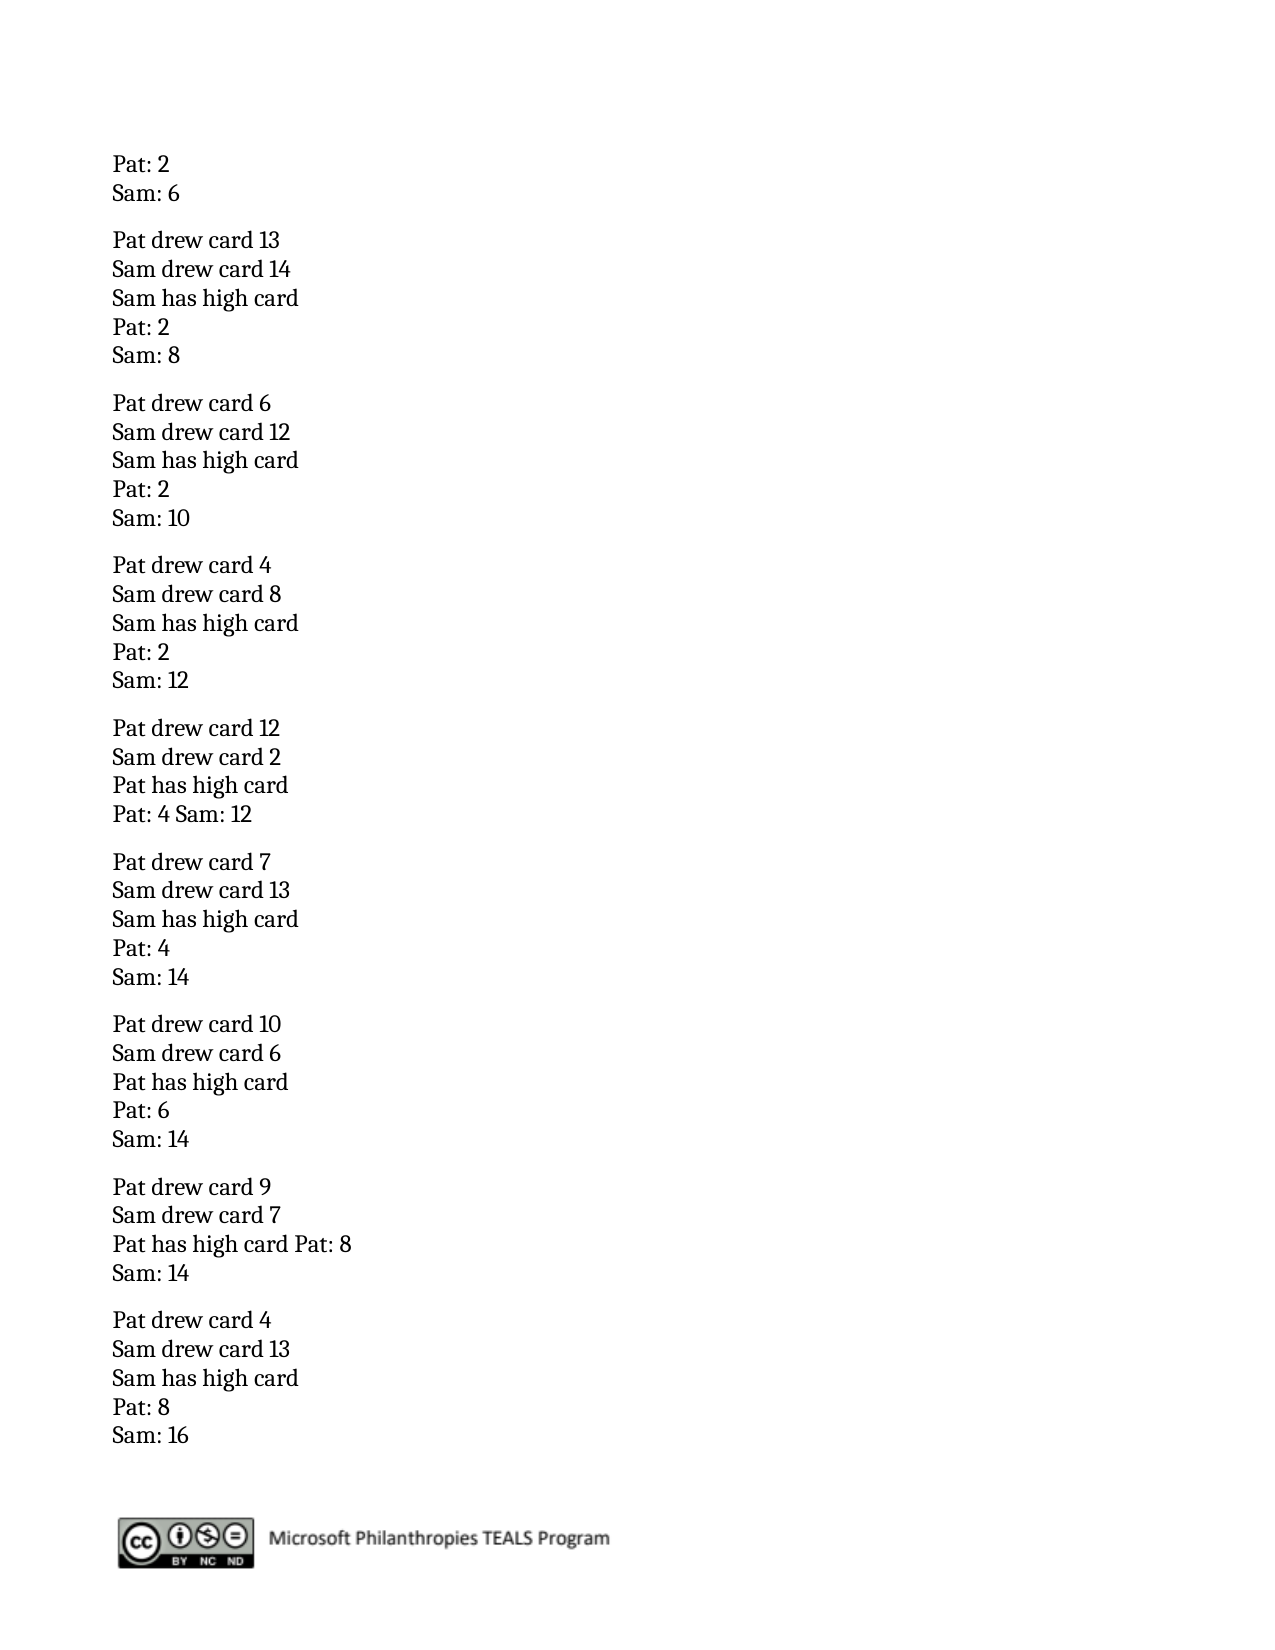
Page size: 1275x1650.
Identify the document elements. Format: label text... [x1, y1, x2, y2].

picture [112, 1511, 622, 1575]
text Pat drew card 4 Sam drew card 13 Sam has high card Pat: 8 Sam: 16 [112, 1306, 1162, 1450]
text Pat drew card 6 Sam drew card 12 Sam has high card Pat: 2 Sam: 10 [112, 389, 1162, 532]
text Pat drew card 5 Sam drew card 6 Sam has high card Sam wins war of 4 cards Pat: 2 Sam: 6 [112, 150, 1162, 207]
text Pat drew card 4 Sam drew card 8 Sam has high card Pat: 2 Sam: 12 [112, 551, 1162, 695]
text Pat drew card 13 Sam drew card 14 Sam has high card Pat: 2 Sam: 8 [112, 226, 1162, 370]
text Pat drew card 12 Sam drew card 2 Pat has high card Pat: 4 Sam: 12 [112, 714, 1162, 829]
text Pat drew card 7 Sam drew card 13 Sam has high card Pat: 4 Sam: 14 [112, 847, 1162, 991]
text Pat drew card 10 Sam drew card 6 Pat has high card Pat: 6 Sam: 14 [112, 1010, 1162, 1154]
text Pat drew card 9 Sam drew card 7 Pat has high card Pat: 8 Sam: 14 [112, 1172, 1162, 1287]
